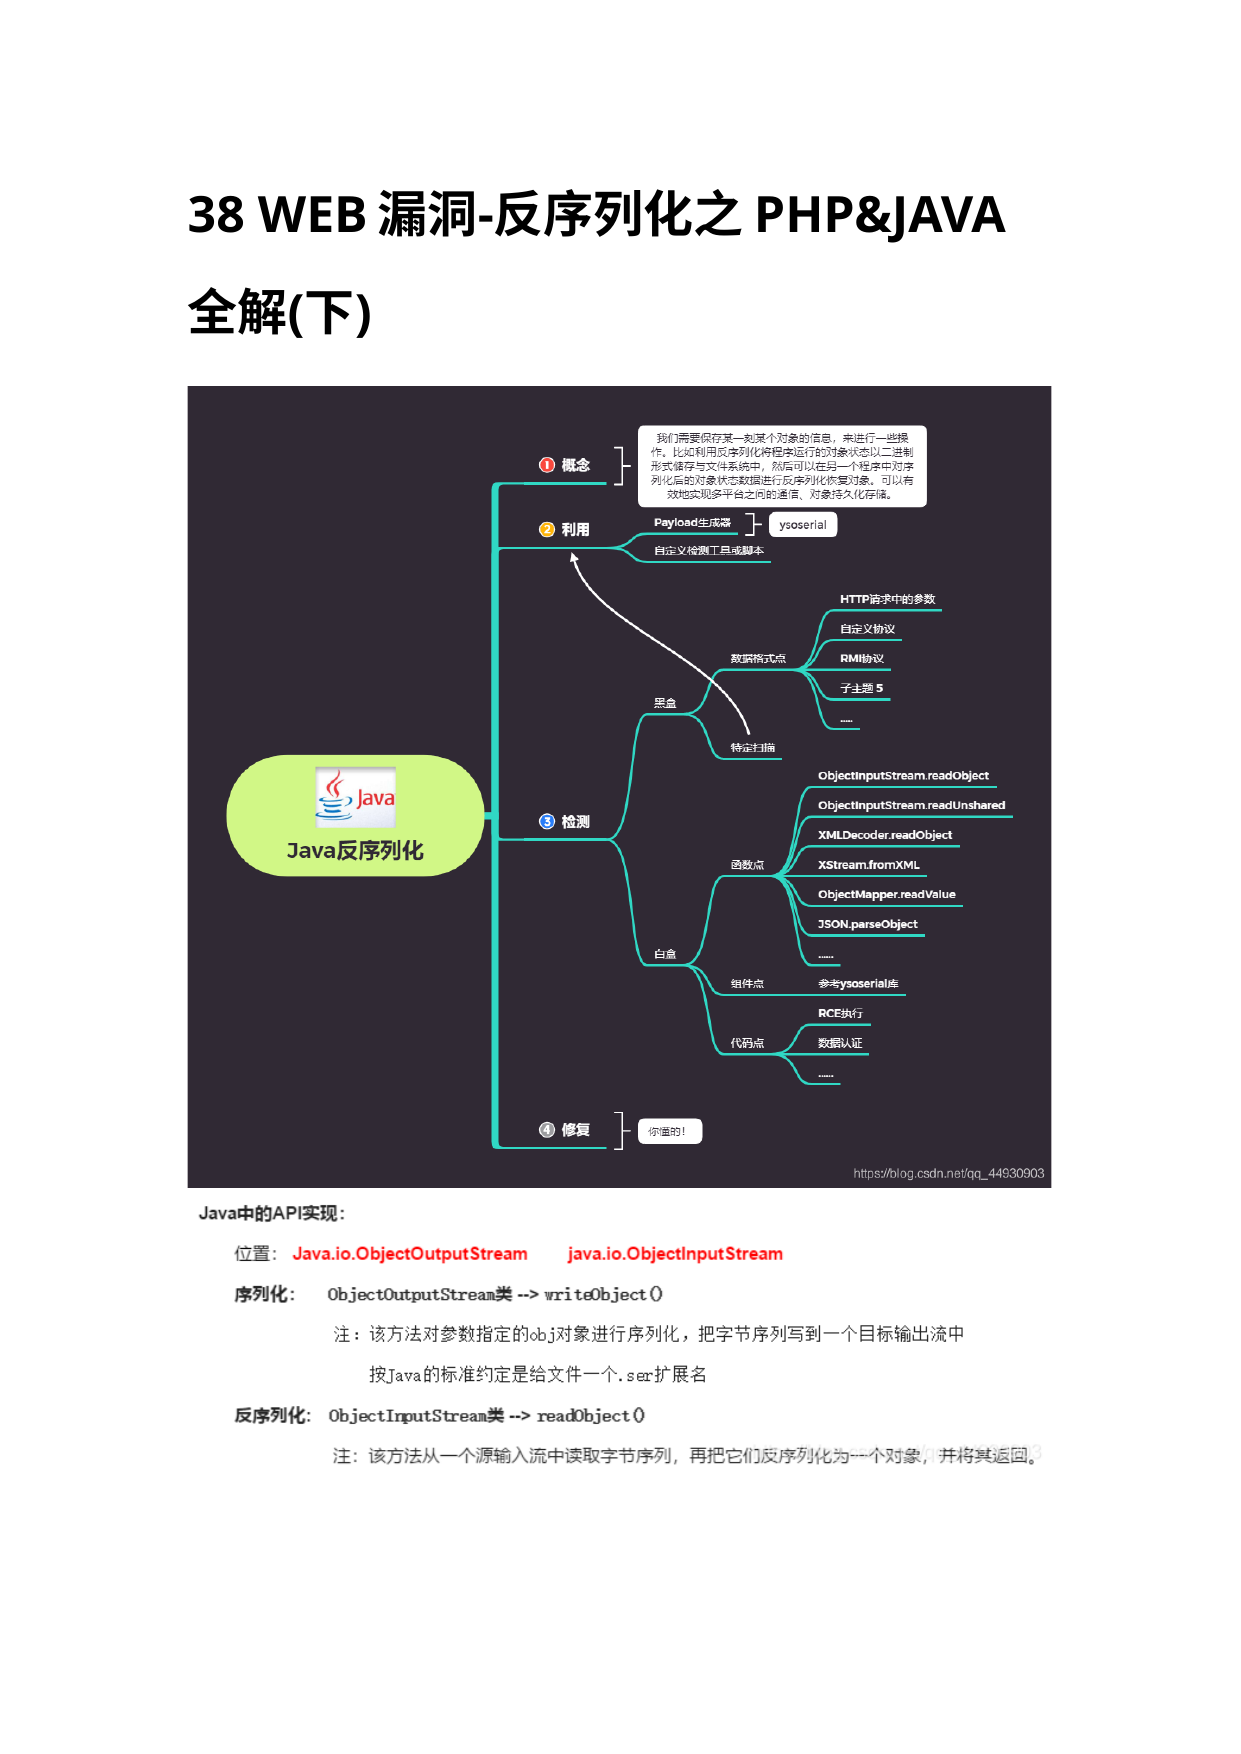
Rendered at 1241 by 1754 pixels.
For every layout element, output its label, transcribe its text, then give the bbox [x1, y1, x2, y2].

picture [187, 386, 1052, 1188]
picture [187, 1198, 1053, 1474]
subtitle 38 WEB漏洞-反序列化之PHP&JAVA全解(下) [187, 162, 1053, 357]
